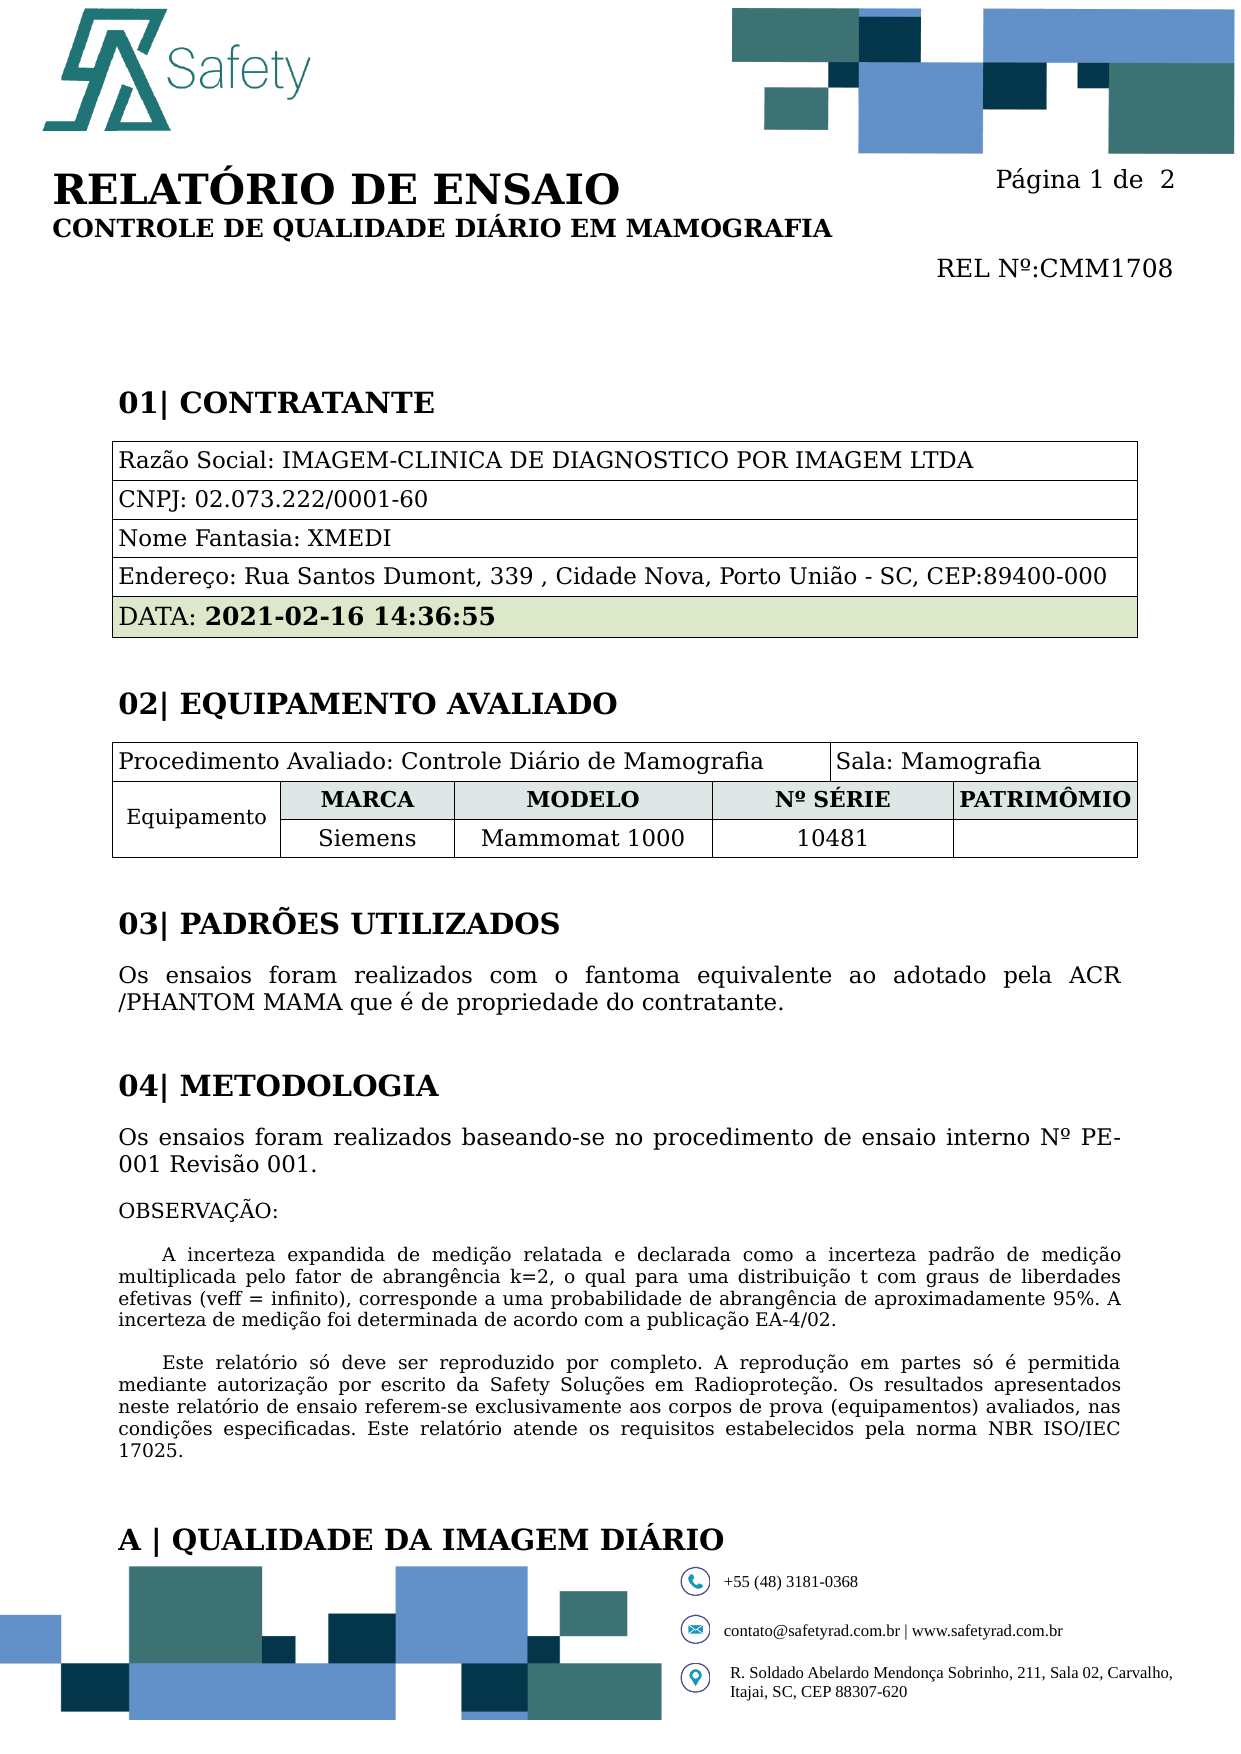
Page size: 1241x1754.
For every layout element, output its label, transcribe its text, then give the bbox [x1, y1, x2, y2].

text 01| CONTRATANTE [118, 386, 1122, 420]
table_cell MODELO [455, 782, 712, 819]
picture [680, 1614, 710, 1644]
table_cell MARCA [281, 782, 454, 819]
table_header Sala: Mamografia [831, 743, 1137, 781]
text Os ensaios foram realizados com o fantoma equivalente ao adotado pela ACR /PHANTOM MAMA que é de propriedade do contratante. [118, 962, 1122, 1016]
text A incerteza expandida de medição relatada e declarada como a incerteza padrão de medição multiplicada pelo fator de abrangência k=2, o qual para uma distribuição t com graus de liberdades efetivas (veff = infinito), corresponde a uma probabilidade de abrangência de aproximadamente 95%. A incerteza de medição foi determinada de acordo com a publicação EA-4/02. [118, 1244, 1122, 1331]
picture [680, 1663, 710, 1693]
table_cell CNPJ: 02.073.222/0001-60 [113, 481, 1137, 518]
table_cell [954, 820, 1137, 857]
table_cell PATRIMÔMIO [954, 782, 1137, 819]
table_cell DATA: 2021-02-16 14:36:55 [113, 597, 1137, 637]
text 04| METODOLOGIA [118, 1069, 1122, 1104]
table_cell Endereço: Rua Santos Dumont, 339 , Cidade Nova, Porto União - SC, CEP:89400-000 [113, 558, 1137, 596]
picture [42, 8, 311, 131]
text Os ensaios foram realizados baseando-se no procedimento de ensaio interno Nº PE-001 Revisão 001. [118, 1124, 1122, 1178]
table_cell Nome Fantasia: XMEDI [113, 520, 1137, 557]
table_cell 10481 [713, 820, 953, 857]
table_cell Equipamento [113, 782, 280, 857]
text A | QUALIDADE DA IMAGEM DIÁRIO [118, 1523, 1122, 1557]
table_cell Siemens [281, 820, 454, 857]
table_cell Mammomat 1000 [455, 820, 712, 857]
text Este relatório só deve ser reproduzido por completo. A reprodução em partes só é permitida mediante autorização por escrito da Safety Soluções em Radioproteção. Os resultados apresentados neste relatório de ensaio referem-se exclusivamente aos corpos de prova (equipamentos) avaliados, nas condições especificadas. Este relatório atende os requisitos estabelecidos pela norma NBR ISO/IEC 17025. [118, 1352, 1122, 1462]
picture [0, 1566, 662, 1720]
text 02| EQUIPAMENTO AVALIADO [118, 687, 1122, 721]
text 03| PADRÕES UTILIZADOS [118, 907, 1122, 942]
text OBSERVAÇÃO: [118, 1199, 1122, 1223]
picture [680, 1566, 710, 1596]
table_header Razão Social: IMAGEM-CLINICA DE DIAGNOSTICO POR IMAGEM LTDA [113, 442, 1137, 480]
table_header Procedimento Avaliado: Controle Diário de Mamografia [113, 743, 830, 781]
picture [731, 8, 1235, 154]
table_cell Nº SÉRIE [713, 782, 953, 819]
